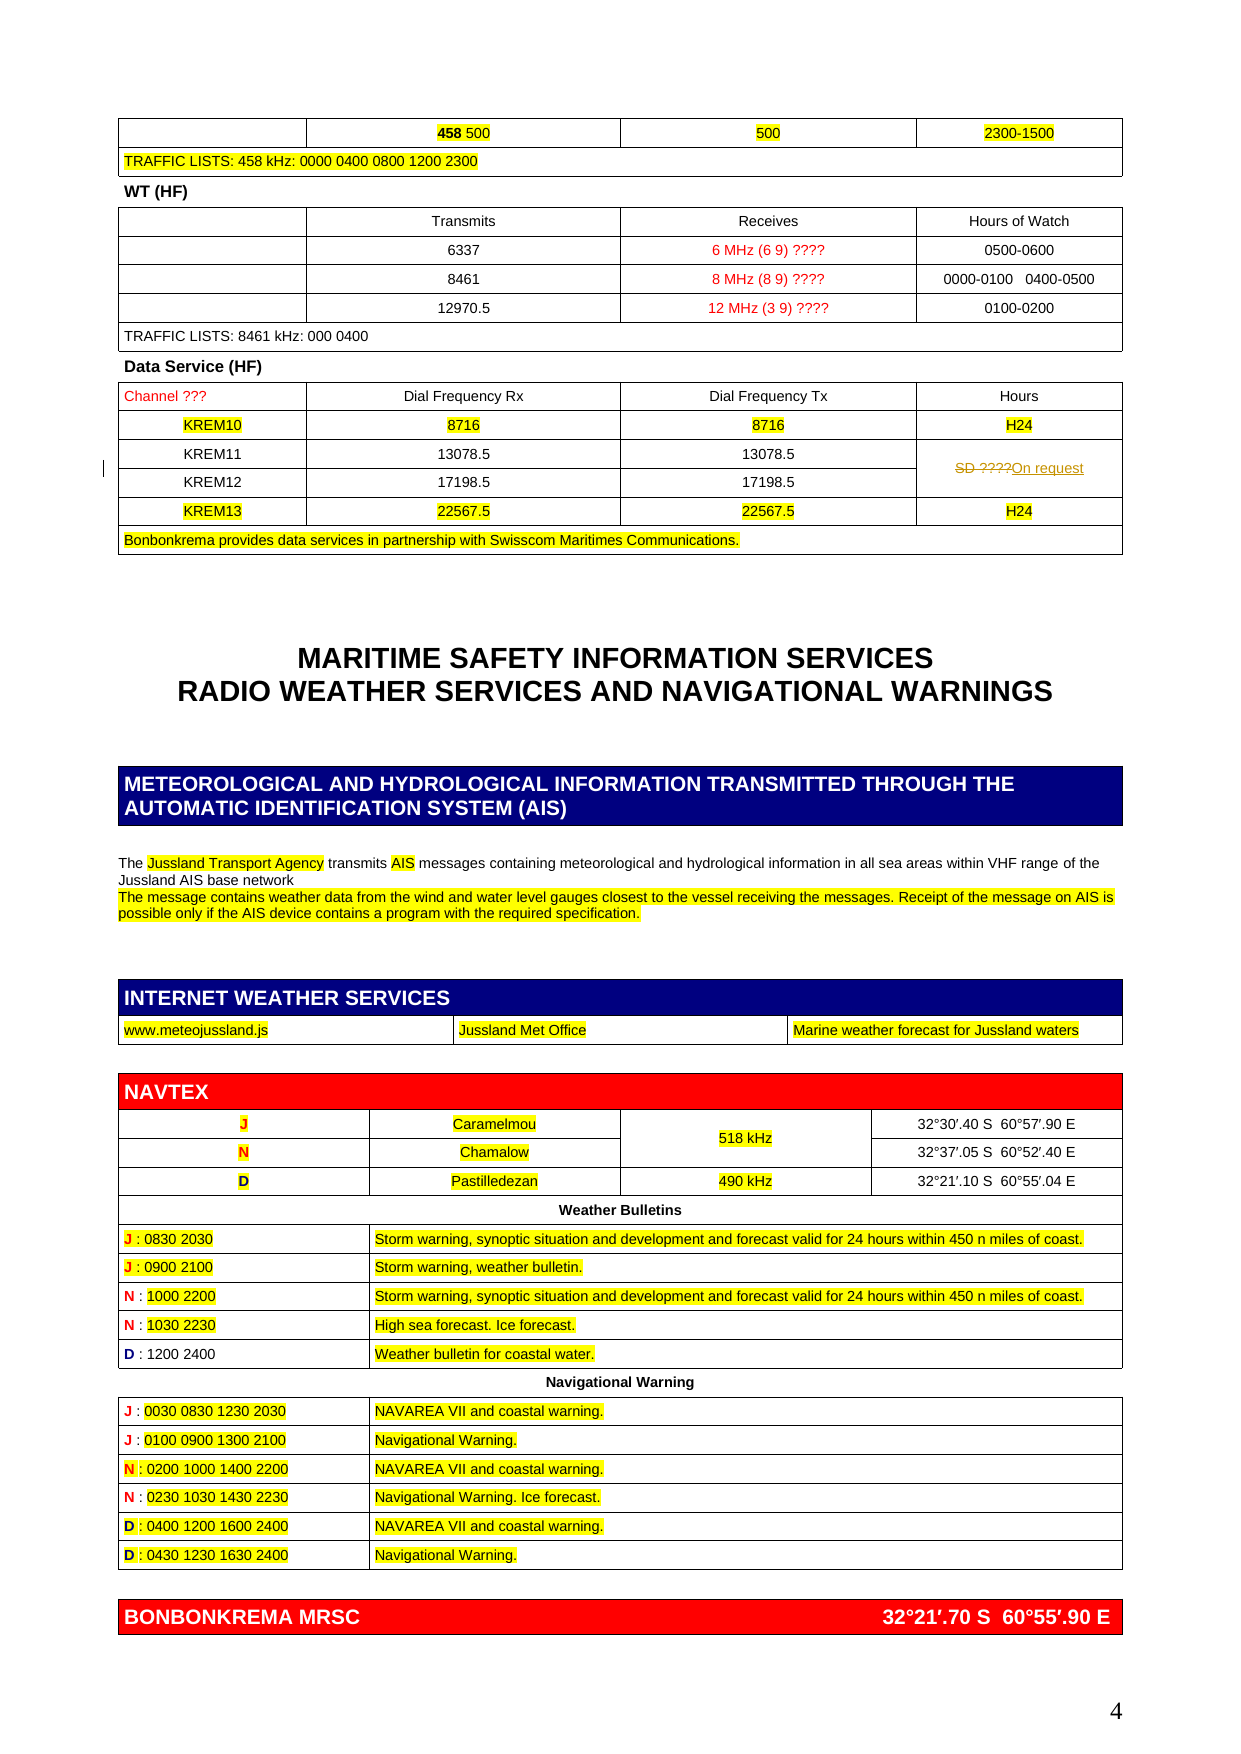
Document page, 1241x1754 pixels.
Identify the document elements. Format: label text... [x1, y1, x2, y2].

table_cell 490 kHz [621, 1168, 871, 1195]
table_cell J : 0030 0830 1230 2030 [119, 1398, 369, 1425]
table_header METEOROLOGICAL AND HYDROLOGICAL INFORMATION TRANSMITTED THROUGH THE AUTOMATIC IDENTIFICATION SYSTEM (AIS) [119, 767, 1122, 825]
table_cell N : 1030 2230 [119, 1311, 369, 1339]
table_cell 17198.5 [621, 469, 916, 497]
table_cell 0500-0600 [917, 237, 1122, 264]
table_cell D [119, 1168, 369, 1195]
table_cell 32°37′.05 S 60°52′.40 E [872, 1139, 1122, 1167]
table_cell Navigational Warning. Ice forecast. [370, 1484, 1122, 1512]
table_cell Transmits [307, 208, 620, 236]
table_cell 518 kHz [621, 1110, 871, 1167]
table_cell N : 1000 2200 [119, 1283, 369, 1310]
table_cell Storm warning, synoptic situation and development and forecast valid for 24 hours within 450 n miles of coast. [370, 1225, 1122, 1253]
table_cell 32°30′.40 S 60°57′.90 E [872, 1110, 1122, 1138]
table_cell [119, 208, 306, 236]
table_header NAVTEX [119, 1074, 1122, 1109]
table_cell 17198.5 [307, 469, 620, 497]
table_cell D : 0430 1230 1630 2400 [119, 1541, 369, 1569]
table_header [619, 1600, 871, 1634]
table_cell D : 0400 1200 1600 2400 [119, 1513, 369, 1540]
table_cell 2300-1500 [917, 119, 1122, 147]
table_cell KREM11 [119, 440, 306, 468]
table_cell Storm warning, synoptic situation and development and forecast valid for 24 hours within 450 n miles of coast. [370, 1283, 1122, 1310]
text The Jussland Transport Agency transmits AIS messages containing meteorological and hydrological information in all sea areas within VHF range of the Jussland AIS base network [118, 855, 1122, 888]
table_cell 8716 [621, 411, 916, 439]
table_cell Receives [621, 208, 916, 236]
text RADIO WEATHER SERVICES AND NAVIGATIONAL WARNINGS [118, 674, 1113, 708]
table_cell J : 0900 2100 [119, 1254, 369, 1282]
table_cell www.meteojussland.js [119, 1016, 453, 1044]
table_cell Pastilledezan [370, 1168, 620, 1195]
table_cell Hours [917, 383, 1122, 410]
table_cell 32°21′.10 S 60°55′.04 E [872, 1168, 1122, 1195]
table_cell 6337 [307, 237, 620, 264]
table_cell KREM12 [119, 469, 306, 497]
table_cell J : 0100 0900 1300 2100 [119, 1426, 369, 1454]
table_cell [119, 265, 306, 293]
table_cell 12 MHz (3 9) ???? [621, 294, 916, 322]
table_cell N [119, 1139, 369, 1167]
table_cell N : 0230 1030 1430 2230 [119, 1484, 369, 1512]
table_cell WT (HF) [118, 177, 1122, 207]
table_header INTERNET WEATHER SERVICES [119, 980, 1122, 1015]
table_cell Jussland Met Office [454, 1016, 787, 1044]
table_cell NAVAREA VII and coastal warning. [370, 1513, 1122, 1540]
table_cell Navigational Warning. [370, 1541, 1122, 1569]
table_cell NAVAREA VII and coastal warning. [370, 1398, 1122, 1425]
table_cell J : 0830 2030 [119, 1225, 369, 1253]
table_cell Bonbonkrema provides data services in partnership with Swisscom Maritimes Communications. [119, 526, 1122, 554]
table_cell TRAFFIC LISTS: 458 kHz: 0000 0400 0800 1200 2300 [119, 148, 1122, 176]
table_cell Caramelmou [370, 1110, 620, 1138]
table_cell TRAFFIC LISTS: 8461 kHz: 000 0400 [119, 323, 1122, 351]
table_cell 8716 [307, 411, 620, 439]
table_cell Weather Bulletins [119, 1196, 1122, 1224]
table_cell Chamalow [370, 1139, 620, 1167]
table_cell Dial Frequency Rx [307, 383, 620, 410]
table_cell 12970.5 [307, 294, 620, 322]
table_header 32°21′.70 S 60°55′.90 E [871, 1600, 1122, 1634]
table_cell Navigational Warning. [370, 1426, 1122, 1454]
table_cell H24 [917, 411, 1122, 439]
table_cell Navigational Warning [118, 1369, 1122, 1397]
table_cell H24 [917, 498, 1122, 525]
text MARITIME SAFETY INFORMATION SERVICES [118, 641, 1113, 674]
table_cell N : 0200 1000 1400 2200 [119, 1455, 369, 1483]
table_cell 13078.5 [307, 440, 620, 468]
table_cell [119, 237, 306, 264]
table_cell Dial Frequency Tx [621, 383, 916, 410]
table_cell 8 MHz (8 9) ???? [621, 265, 916, 293]
table_cell Channel ??? [119, 383, 306, 410]
text The message contains weather data from the wind and water level gauges closest to the vessel receiving the messages. Receipt of the message on AIS is possible only if the AIS device contains a program with the required specification. [641, 888, 1122, 922]
table_cell 22567.5 [621, 498, 916, 525]
table_cell 458 500 [307, 119, 620, 147]
table_cell Marine weather forecast for Jussland waters [788, 1016, 1122, 1044]
table_cell High sea forecast. Ice forecast. [370, 1311, 1122, 1339]
table_cell 500 [621, 119, 916, 147]
table_cell NAVAREA VII and coastal warning. [370, 1455, 1122, 1483]
table_cell J [119, 1110, 369, 1138]
table_cell Weather bulletin for coastal water. [370, 1340, 1122, 1368]
table_cell KREM13 [119, 498, 306, 525]
table_cell [917, 440, 1122, 497]
table_cell 8461 [307, 265, 620, 293]
table_cell KREM10 [119, 411, 306, 439]
table_cell 13078.5 [621, 440, 916, 468]
table_cell 6 MHz (6 9) ???? [621, 237, 916, 264]
table_cell Storm warning, weather bulletin. [370, 1254, 1122, 1282]
table_cell 22567.5 [307, 498, 620, 525]
table_header BONBONKREMA MRSC [119, 1600, 619, 1634]
table_cell [119, 119, 306, 147]
table_cell D : 1200 2400 [119, 1340, 369, 1368]
table_cell [119, 294, 306, 322]
table_cell 0000-0100 0400-0500 [917, 265, 1122, 293]
table_cell 0100-0200 [917, 294, 1122, 322]
table_cell Data Service (HF) [118, 352, 1122, 382]
table_cell Hours of Watch [917, 208, 1122, 236]
